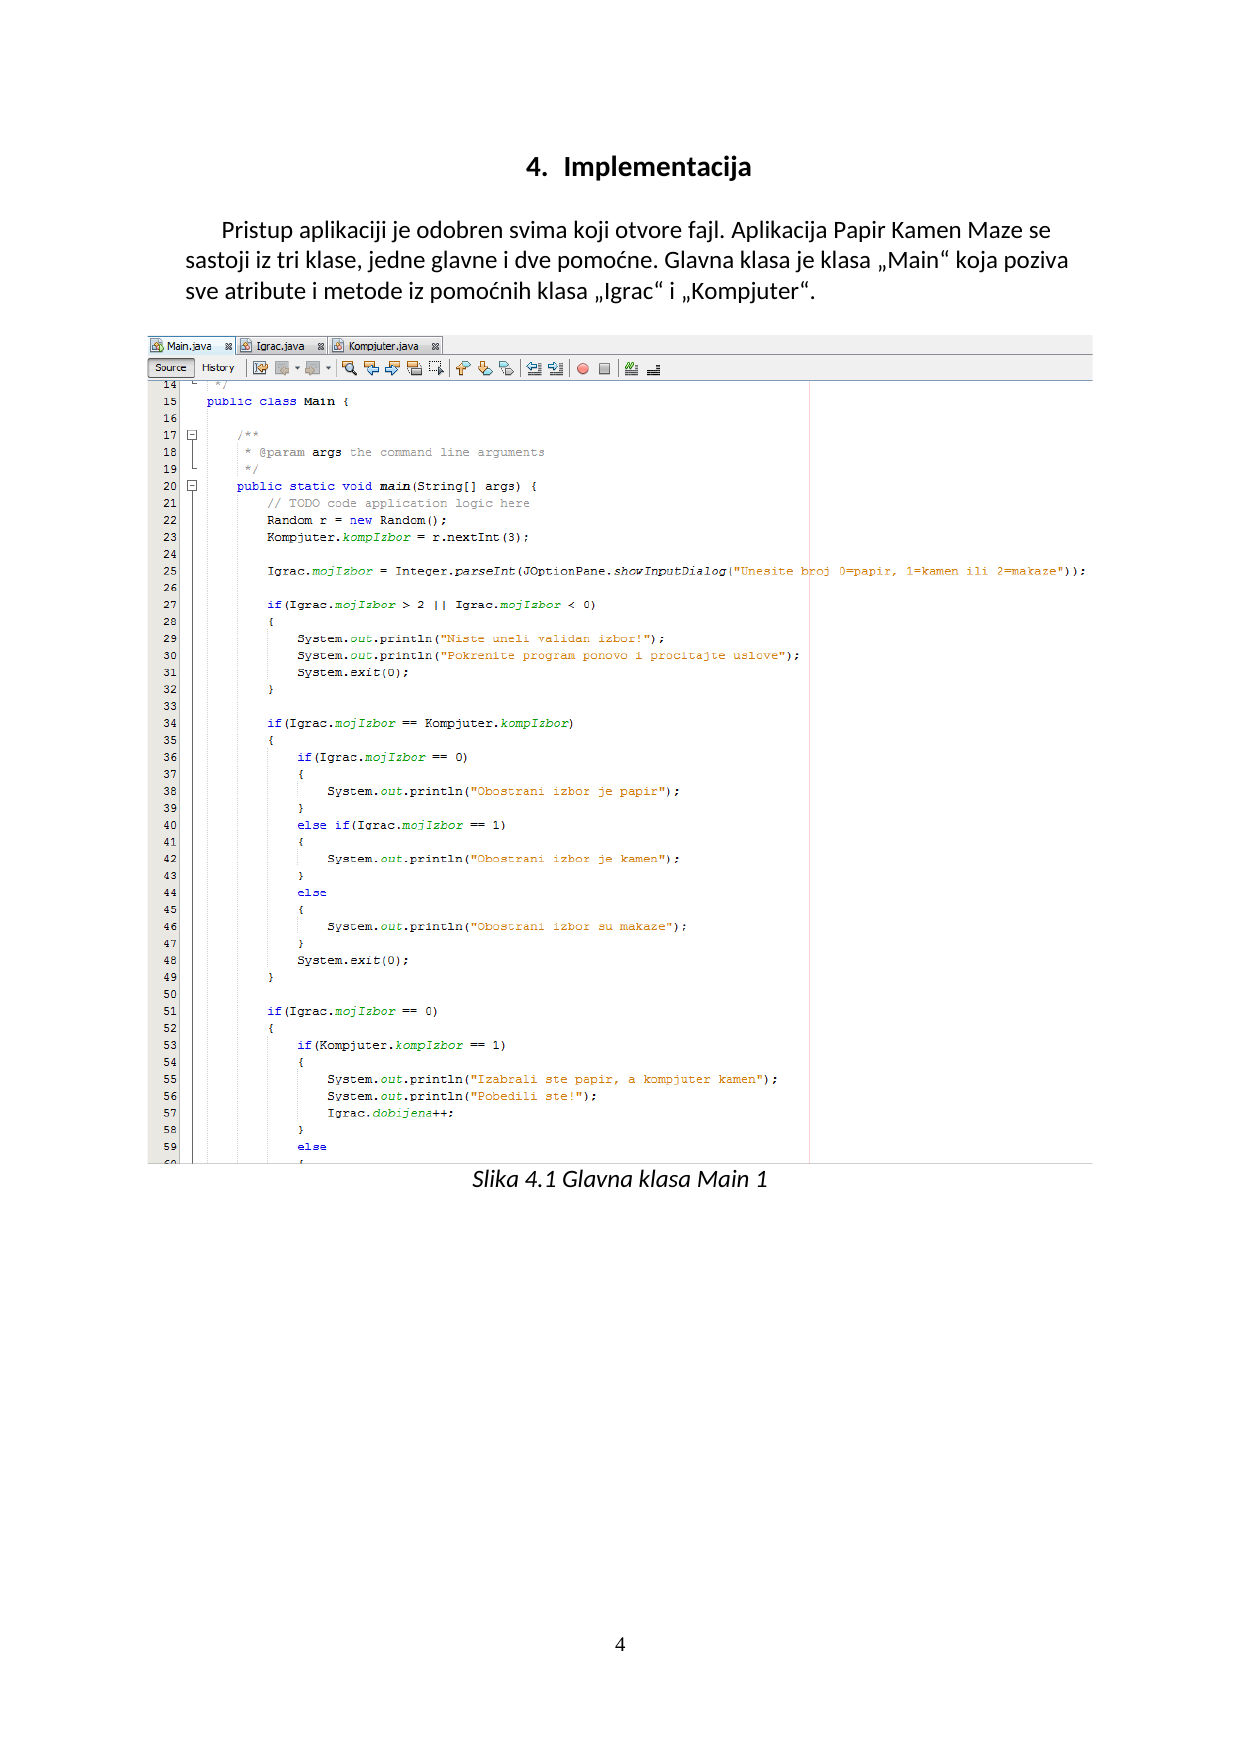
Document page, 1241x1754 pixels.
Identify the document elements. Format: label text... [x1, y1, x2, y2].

list Implementacija [185, 148, 1093, 183]
picture [147, 335, 1093, 1164]
text Pristup aplikaciji je odobren svima koji otvore fajl. Aplikacija Papir Kamen Maze se sastoji iz tri klase, jedne glavne i dve pomoćne. Glavna klasa je klasa „Main“ koja poziva sve atribute i metode iz pomoćnih klasa „Igrac“ i „Kompjuter“. [185, 214, 1093, 305]
text Slika 4.1 Glavna klasa Main 1 [148, 1164, 1093, 1194]
